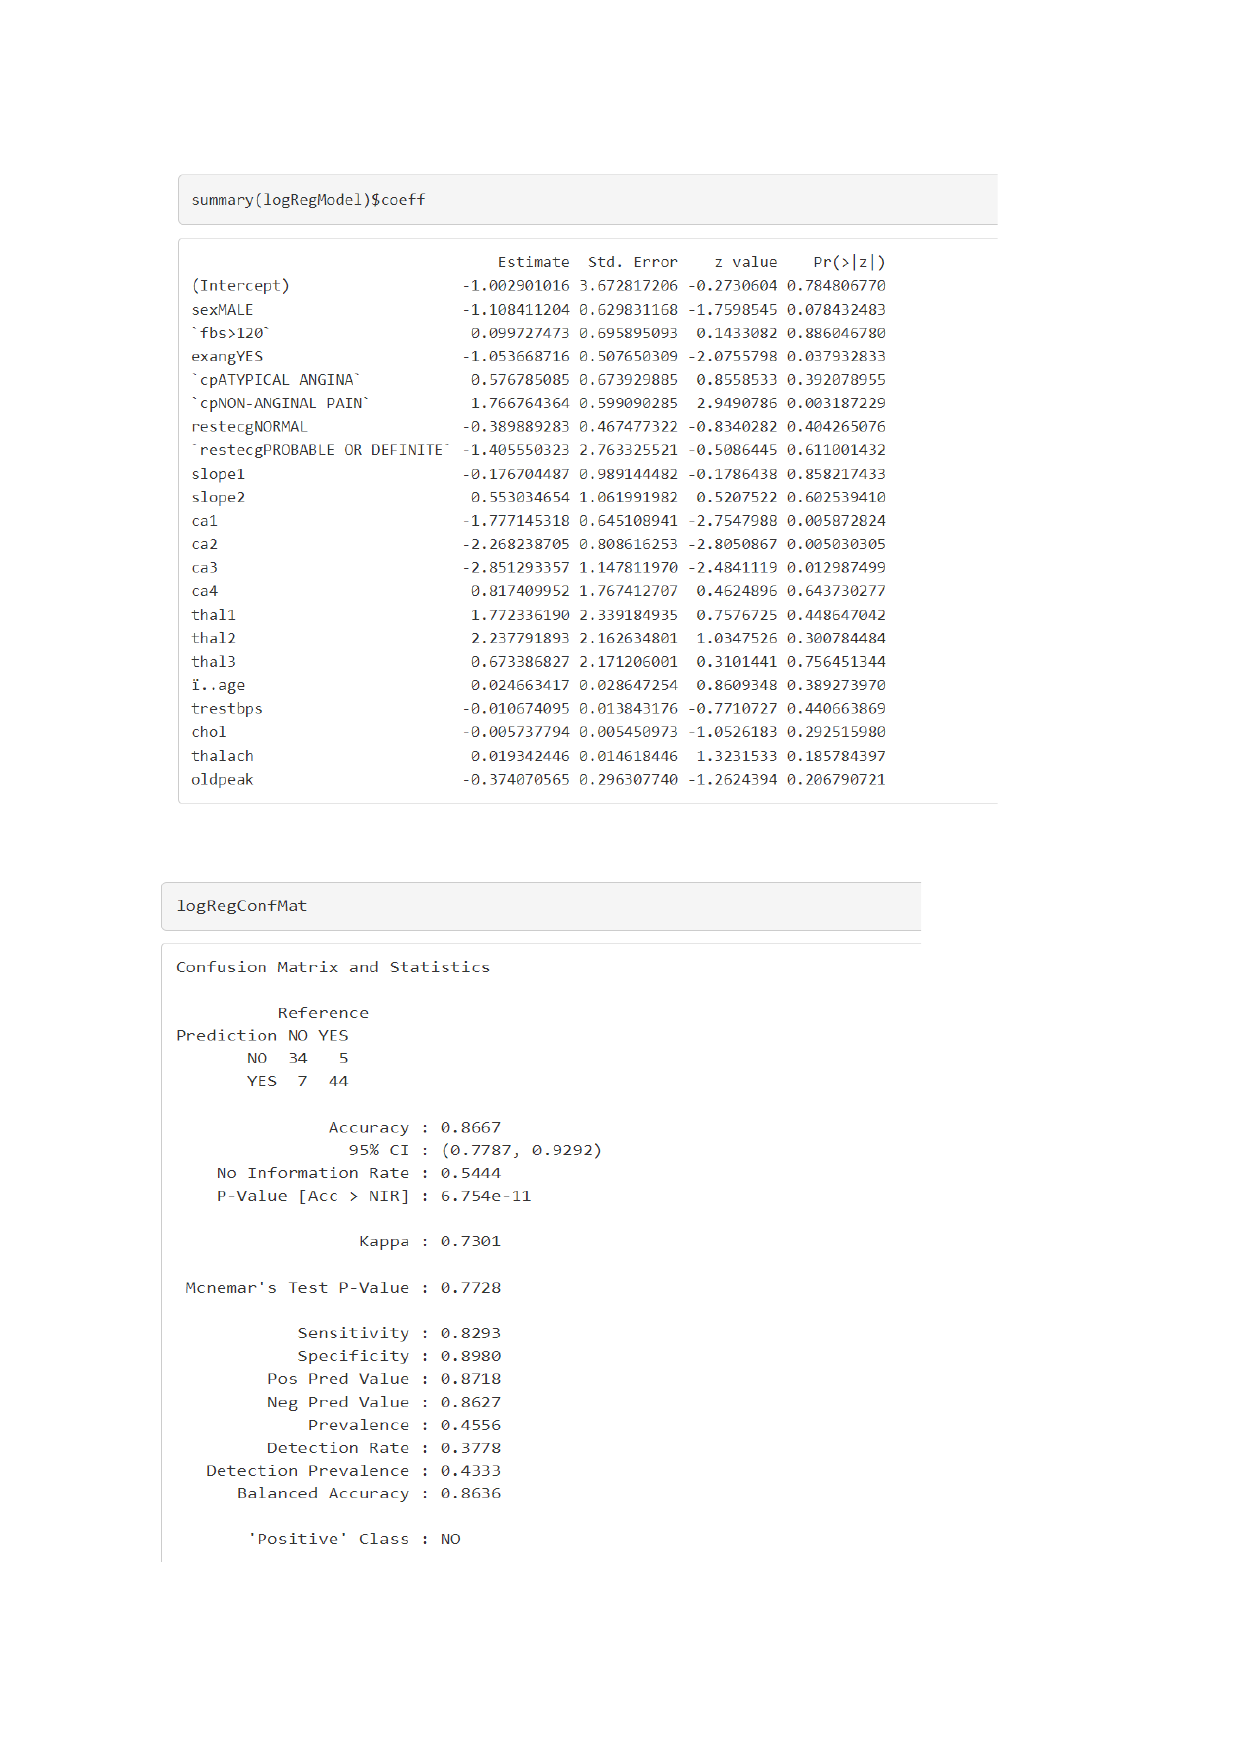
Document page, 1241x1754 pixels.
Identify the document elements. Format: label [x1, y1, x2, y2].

picture [150, 150, 998, 829]
picture [150, 858, 922, 1562]
